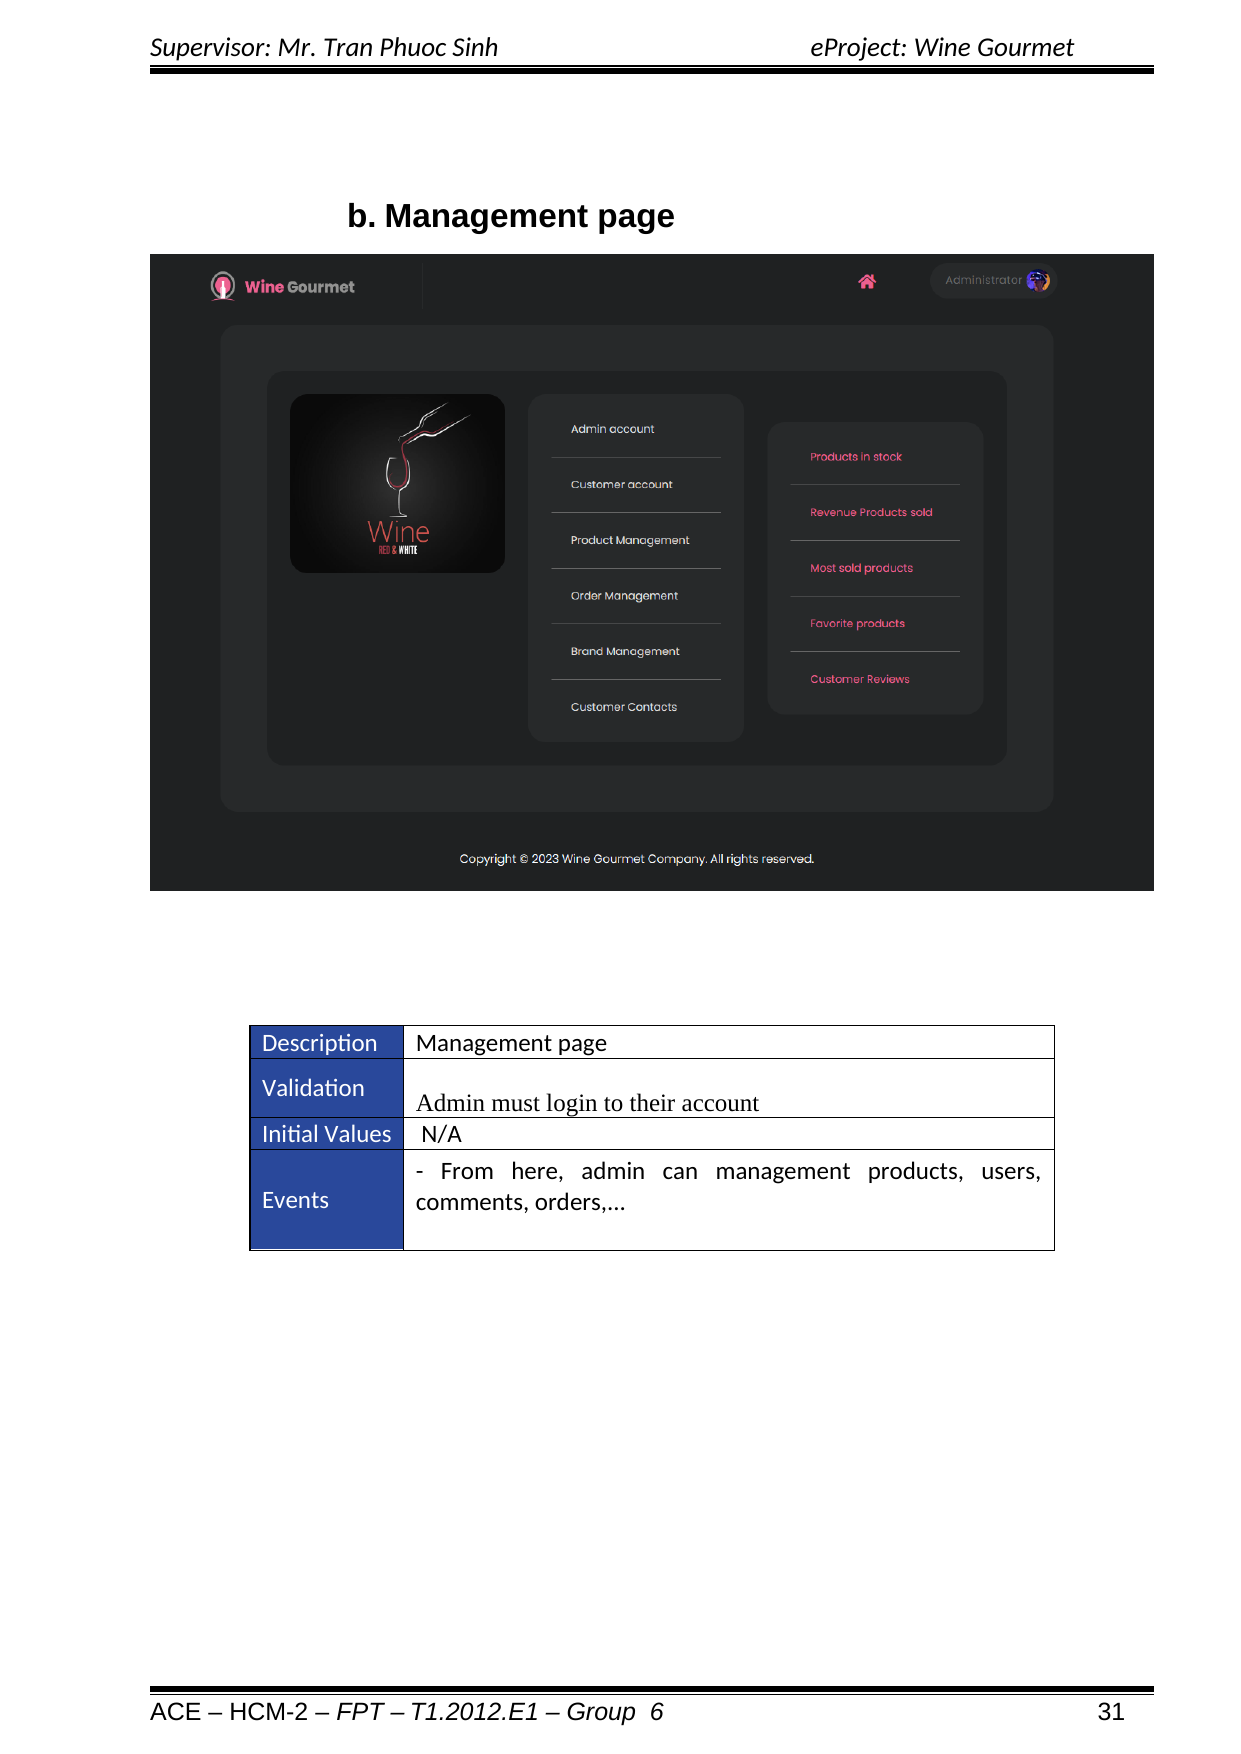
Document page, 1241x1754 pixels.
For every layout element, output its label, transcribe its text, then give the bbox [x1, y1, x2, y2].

table_cell Events [251, 1150, 403, 1249]
table_cell Validation [251, 1059, 403, 1117]
list Management page [347, 196, 1154, 235]
table_cell Admin must login to their account [404, 1059, 1054, 1117]
table_cell - From here, admin can management products, users, comments, orders,... [404, 1150, 1054, 1249]
table_cell N/A [404, 1118, 1054, 1149]
table_header Description [251, 1026, 403, 1058]
table_cell Initial Values [251, 1118, 403, 1149]
table_header Management page [404, 1026, 1054, 1058]
picture [150, 254, 1154, 891]
